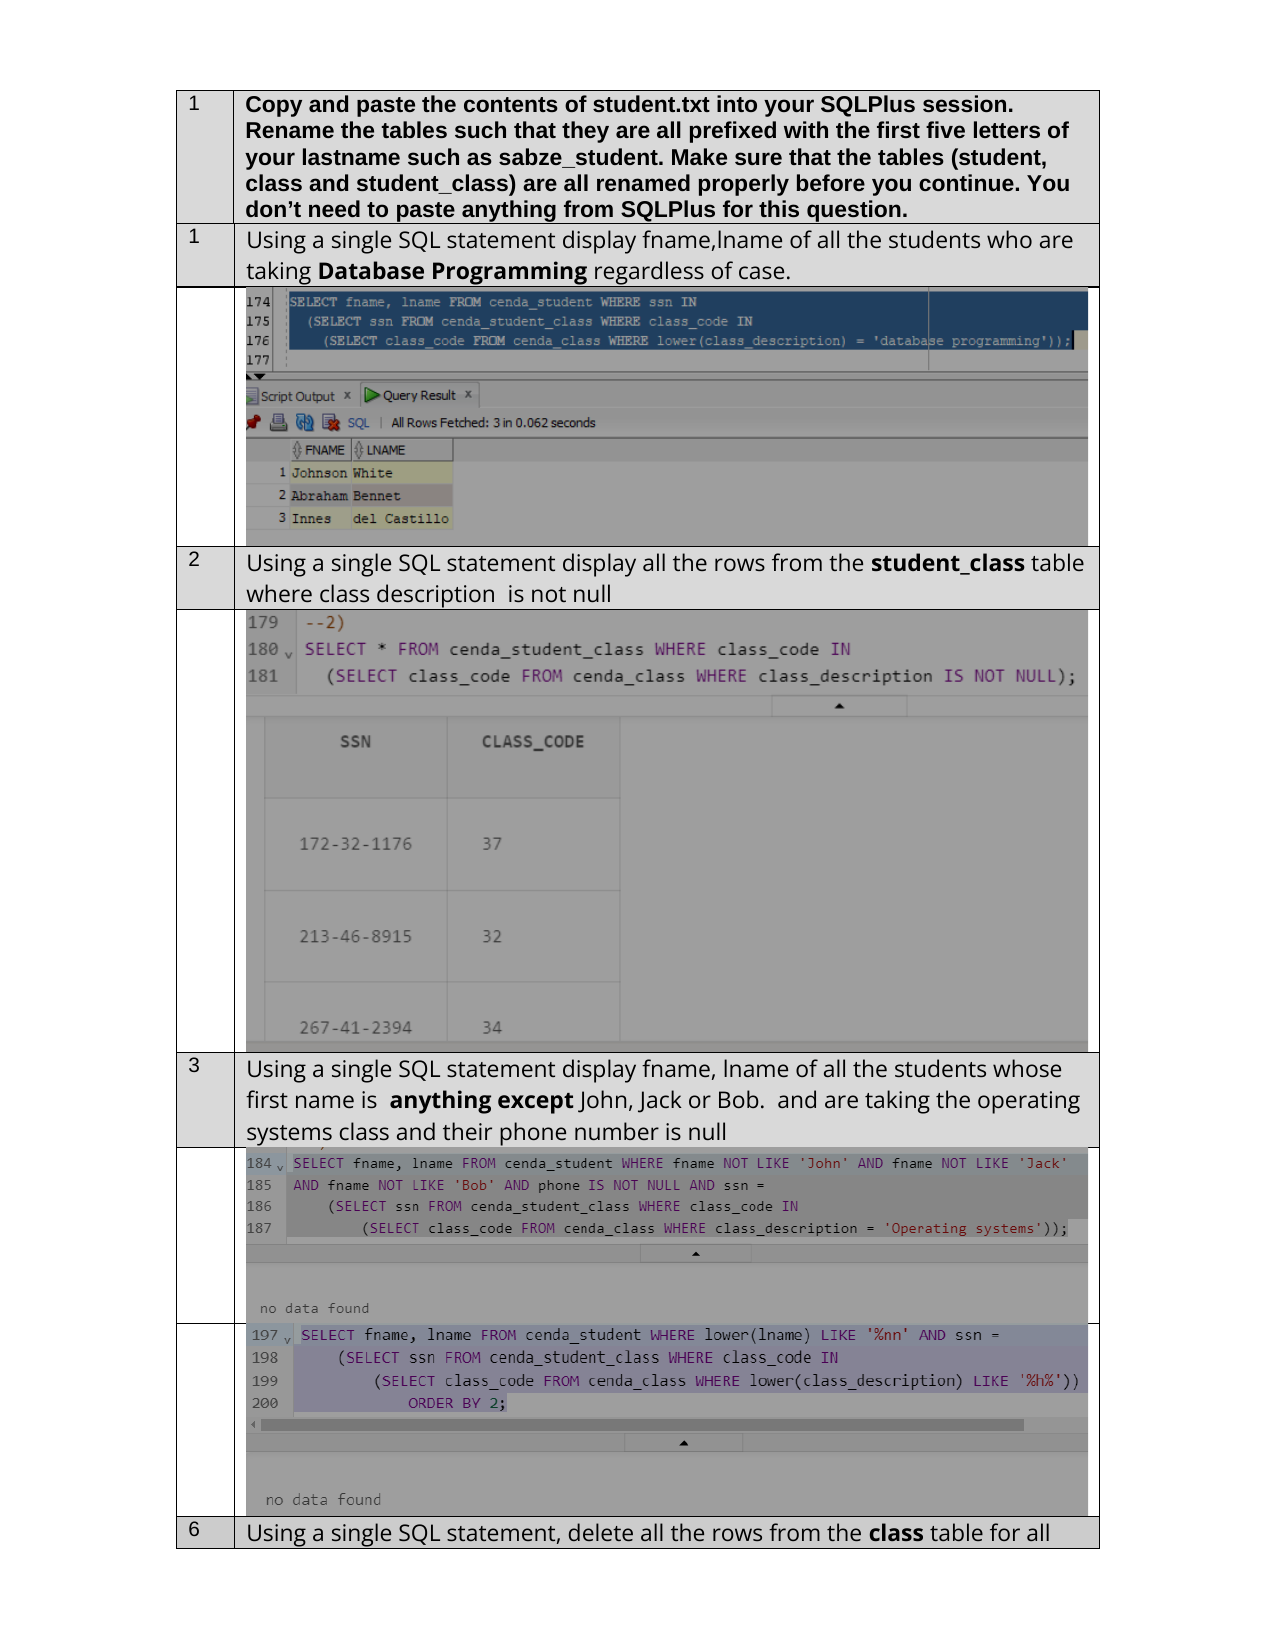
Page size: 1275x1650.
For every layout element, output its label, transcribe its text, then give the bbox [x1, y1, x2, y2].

table_header Copy and paste the contents of student.txt into your SQLPlus session. Rename the tables such that they are all prefixed with the first five letters of your lastname such as sabze_student. Make sure that the tables (student, class and student_class) are all renamed properly before you continue. You don’t need to paste anything from SQLPlus for this question. [234, 91, 1099, 223]
table_cell [177, 288, 234, 546]
table_cell 2 [177, 547, 234, 609]
picture [246, 287, 1089, 546]
table_cell [1089, 288, 1099, 546]
table_cell 3 [177, 1053, 234, 1147]
table_cell [177, 610, 234, 1052]
table_cell Using a single SQL statement display fname, lname of all the students whose first name is anything except John, Jack or Bob. and are taking the operating systems class and their phone number is null [235, 1053, 1099, 1147]
picture [246, 1147, 1089, 1516]
table_cell [1089, 610, 1099, 1052]
table_cell [177, 1324, 234, 1516]
table_cell [1089, 1324, 1099, 1516]
table_cell Using a single SQL statement, delete all the rows from the class table for all classes that are associated with students who live in Sacramento and earn less than 15000 (NOTE: you are deleting from the class table) [235, 1517, 1099, 1548]
table_cell Using a single SQL statement display fname,lname of all the students who are taking Database Programming regardless of case. [235, 224, 1099, 286]
table_cell Using a single SQL statement display all the rows from the student_class table where class description is not null [235, 547, 1099, 609]
table_cell [235, 1148, 246, 1323]
table_header 1 [177, 91, 233, 223]
table_cell [235, 288, 246, 546]
picture [246, 610, 1089, 1052]
table_cell [235, 610, 246, 1052]
table_cell 1 [177, 224, 234, 286]
table_cell 6 [177, 1517, 234, 1548]
table_cell [1089, 1148, 1099, 1323]
table_cell [177, 1148, 234, 1323]
table_cell [235, 1324, 246, 1516]
